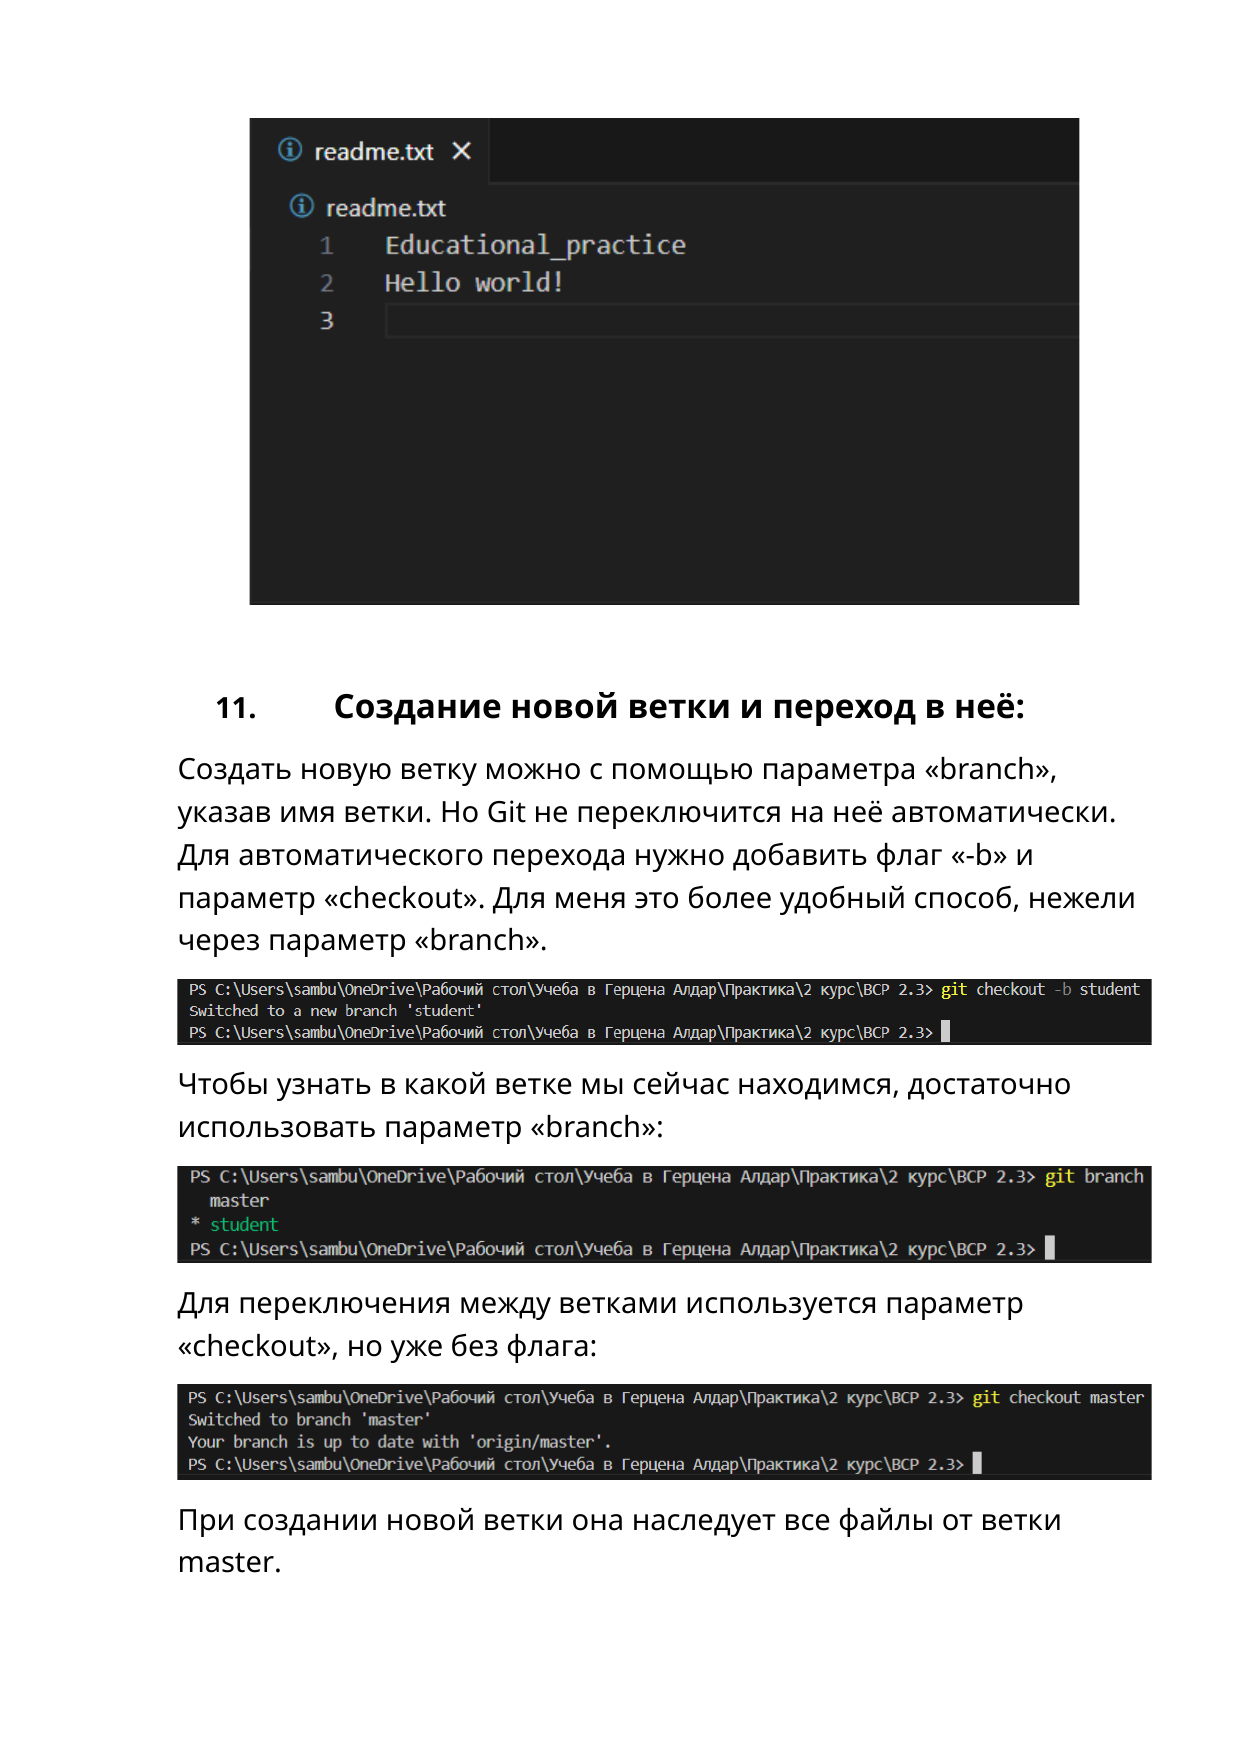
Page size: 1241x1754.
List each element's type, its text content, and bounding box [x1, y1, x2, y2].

picture [177, 979, 1152, 1045]
picture [177, 1384, 1152, 1480]
text Для переключения между ветками используется параметр «checkout», но уже без флага: [177, 1282, 1152, 1365]
picture [177, 1166, 1152, 1263]
list Создание новой ветки и переход в неё: [215, 683, 1152, 728]
picture [249, 118, 1080, 605]
text Создать новую ветку можно с помощью параметра «branch», указав имя ветки. Но Git не переключится на неё автоматически. Для автоматического перехода нужно добавить флаг «-b» и параметр «checkout». Для меня это более удобный способ, нежели через параметр «branch». [177, 748, 1152, 959]
text При создании новой ветки она наследует все файлы от ветки master. [177, 1499, 1152, 1581]
text Чтобы узнать в какой ветке мы сейчас находимся, достаточно использовать параметр «branch»: [177, 1064, 1152, 1146]
